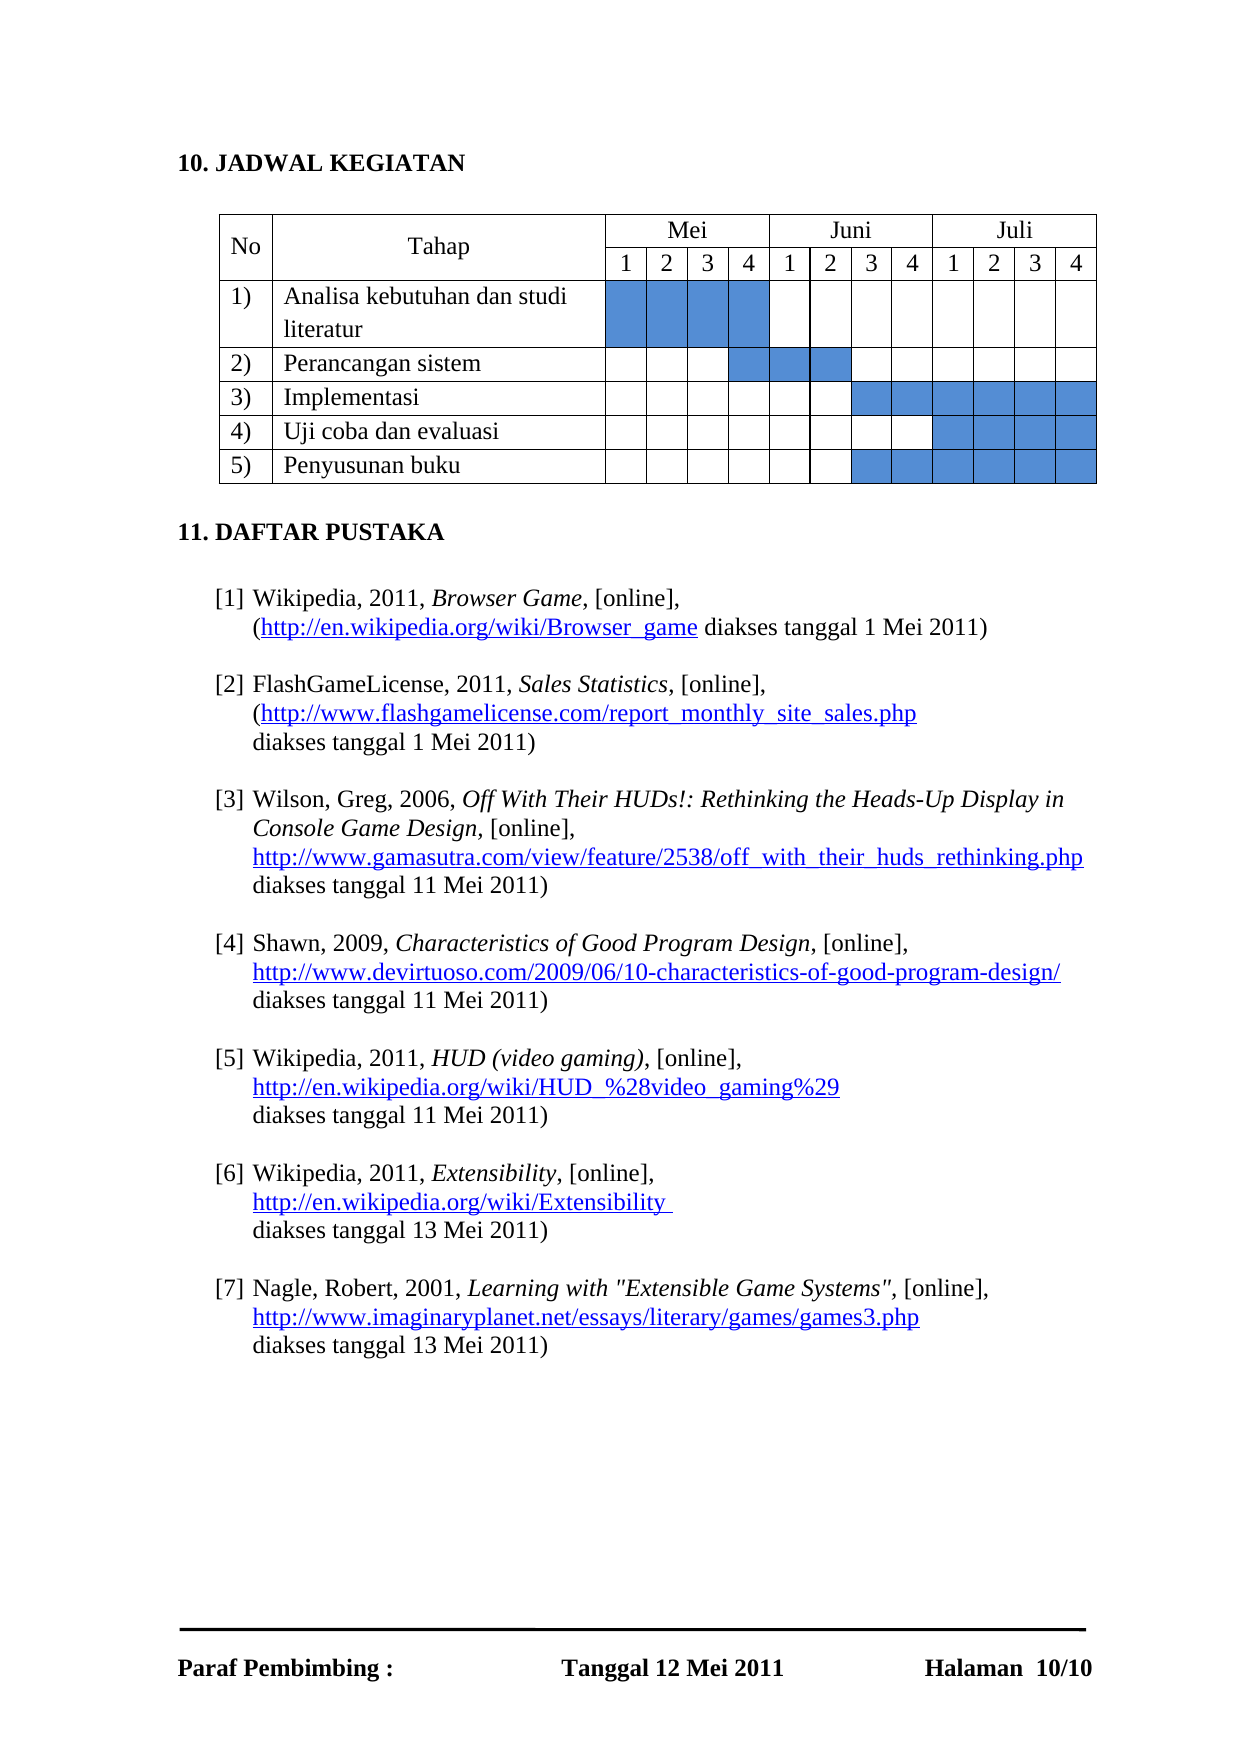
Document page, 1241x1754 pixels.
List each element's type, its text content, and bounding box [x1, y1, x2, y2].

table_cell [647, 382, 687, 415]
table_cell [729, 382, 769, 415]
list diakses tanggal 11 Mei 2011) [252, 1101, 1092, 1129]
table_cell [811, 382, 851, 415]
table_cell [811, 450, 851, 483]
list Wikipedia, 2011, Extensibility, [online], [215, 1158, 1092, 1187]
table_cell [770, 281, 809, 347]
table_cell [1015, 281, 1055, 347]
table_cell [1056, 348, 1096, 381]
table_cell [933, 382, 973, 415]
table_cell [647, 450, 687, 483]
list DAFTAR PUSTAKA [177, 517, 1092, 546]
table_cell 3 [688, 248, 728, 280]
table_cell [1056, 416, 1096, 449]
table_cell [729, 450, 769, 483]
table_cell [892, 416, 932, 449]
table_cell [892, 450, 932, 483]
table_cell [852, 450, 891, 483]
list Wikipedia, 2011, HUD (video gaming), [online], [215, 1043, 1092, 1072]
list (http://en.wikipedia.org/wiki/Browser_game diakses tanggal 1 Mei 2011) [252, 612, 1092, 641]
table_cell [770, 348, 809, 381]
table_cell [770, 416, 809, 449]
table_cell [974, 382, 1014, 415]
table_cell [811, 348, 851, 381]
table_cell 2 [974, 248, 1014, 280]
list diakses tanggal 13 Mei 2011) [252, 1216, 1092, 1244]
table_cell Perancangan sistem [273, 348, 605, 381]
table_cell [811, 281, 851, 347]
table_cell [220, 382, 272, 415]
list diakses tanggal 13 Mei 2011) [252, 1331, 1092, 1359]
table_cell [852, 382, 891, 415]
table_cell Analisa kebutuhan dan studi literatur [273, 281, 605, 347]
table_cell [1015, 450, 1055, 483]
table_cell 1 [770, 248, 809, 280]
table_cell 3 [1015, 248, 1055, 280]
table_cell [974, 348, 1014, 381]
list http://www.devirtuoso.com/2009/06/10-characteristics-of-good-program-design/ diakses tanggal 11 Mei 2011) [252, 957, 1092, 1014]
table_header Mei [606, 215, 769, 247]
table_cell [974, 281, 1014, 347]
table_header No [220, 215, 272, 280]
table_cell [220, 450, 272, 483]
table_cell [688, 416, 728, 449]
list http://en.wikipedia.org/wiki/Extensibility [252, 1187, 1092, 1216]
table_cell Uji coba dan evaluasi [273, 416, 605, 449]
table_cell [220, 416, 272, 449]
table_cell [933, 450, 973, 483]
list Wikipedia, 2011, Browser Game, [online], [215, 583, 1092, 612]
table_header Tahap [273, 215, 605, 280]
table_cell [729, 281, 769, 347]
table_cell 2 [647, 248, 687, 280]
table_cell [606, 281, 646, 347]
list Wilson, Greg, 2006, Off With Their HUDs!: Rethinking the Heads-Up Display in Console Game Design, [online], http://www.gamasutra.com/view/feature/2538/off_with_their_huds_rethinking.php diakses tanggal 11 Mei 2011) [215, 784, 1092, 899]
table_cell [220, 281, 272, 347]
list Nagle, Robert, 2001, Learning with "Extensible Game Systems", [online], http://www.imaginaryplanet.net/essays/literary/games/games3.php [215, 1273, 1092, 1331]
table_cell [974, 450, 1014, 483]
list (http://www.flashgamelicense.com/report_monthly_site_sales.php [252, 698, 1092, 727]
table_cell 4 [892, 248, 932, 280]
table_cell [892, 348, 932, 381]
table_cell [729, 348, 769, 381]
table_cell [770, 450, 809, 483]
table_cell 4 [1056, 248, 1096, 280]
table_cell [1015, 416, 1055, 449]
table_cell Penyusunan buku [273, 450, 605, 483]
table_cell [647, 348, 687, 381]
table_cell [892, 281, 932, 347]
table_cell [1015, 348, 1055, 381]
table_cell [606, 382, 646, 415]
table_cell [852, 416, 891, 449]
table_cell [1056, 281, 1096, 347]
table_cell [729, 416, 769, 449]
table_cell [647, 416, 687, 449]
table_cell Implementasi [273, 382, 605, 415]
table_header Juli [933, 215, 1096, 247]
table_cell 4 [729, 248, 769, 280]
table_cell [688, 450, 728, 483]
table_cell [688, 348, 728, 381]
table_cell [770, 382, 809, 415]
table_cell [606, 450, 646, 483]
table_cell [933, 416, 973, 449]
list JADWAL KEGIATAN [177, 148, 1092, 176]
table_cell 1 [933, 248, 973, 280]
table_header Juni [770, 215, 932, 247]
table_cell [606, 416, 646, 449]
table_cell [811, 416, 851, 449]
table_cell [1056, 382, 1096, 415]
table_cell [688, 281, 728, 347]
table_cell [852, 281, 891, 347]
table_cell [974, 416, 1014, 449]
table_cell [1056, 450, 1096, 483]
table_cell [1015, 382, 1055, 415]
table_cell 2 [811, 248, 851, 280]
table_cell [606, 348, 646, 381]
list FlashGameLicense, 2011, Sales Statistics, [online], [215, 669, 1092, 698]
table_cell [933, 348, 973, 381]
table_cell [688, 382, 728, 415]
table_cell 3 [852, 248, 891, 280]
table_cell [892, 382, 932, 415]
table_cell [933, 281, 973, 347]
list http://en.wikipedia.org/wiki/HUD_%28video_gaming%29 [252, 1072, 1092, 1101]
list Shawn, 2009, Characteristics of Good Program Design, [online], [215, 928, 1092, 957]
table_cell [647, 281, 687, 347]
table_cell [220, 348, 272, 381]
table_cell 1 [606, 248, 646, 280]
table_cell [852, 348, 891, 381]
list diakses tanggal 1 Mei 2011) [252, 727, 1092, 756]
